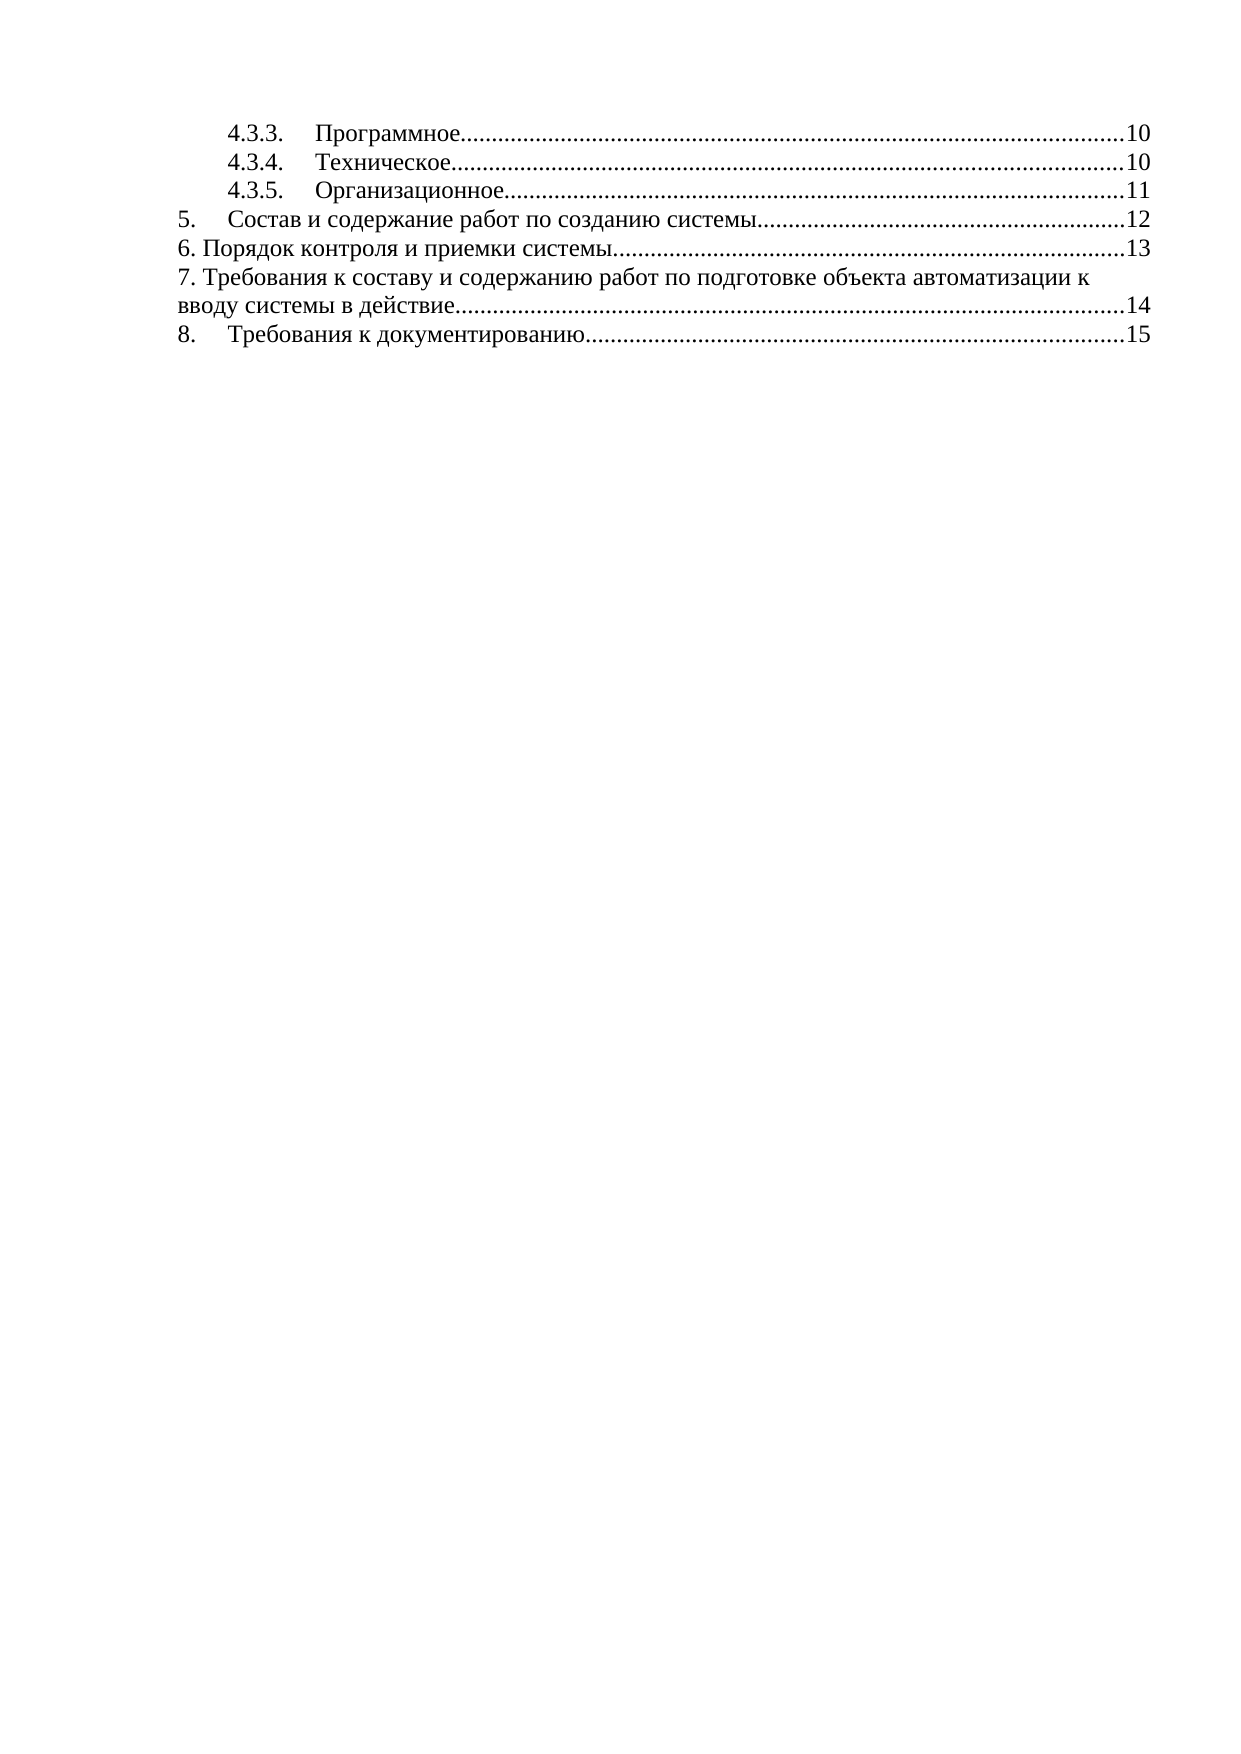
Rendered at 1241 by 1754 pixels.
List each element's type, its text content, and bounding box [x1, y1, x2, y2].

text 4.3.3. Программное 10 [227, 118, 1152, 147]
text 7. Требования к составу и содержанию работ по подготовке объекта автоматизации к вводу системы в действие. 14 [177, 262, 1152, 319]
text 6. Порядок контроля и приемки системы. 13 [177, 233, 1152, 262]
text 4.3.4. Техническое 10 [227, 147, 1152, 176]
text 4.3.5. Организационное 11 [227, 176, 1152, 204]
text 5. Состав и содержание работ по созданию системы. 12 [177, 204, 1152, 233]
text 8. Требования к документированию. 15 [177, 319, 1152, 348]
